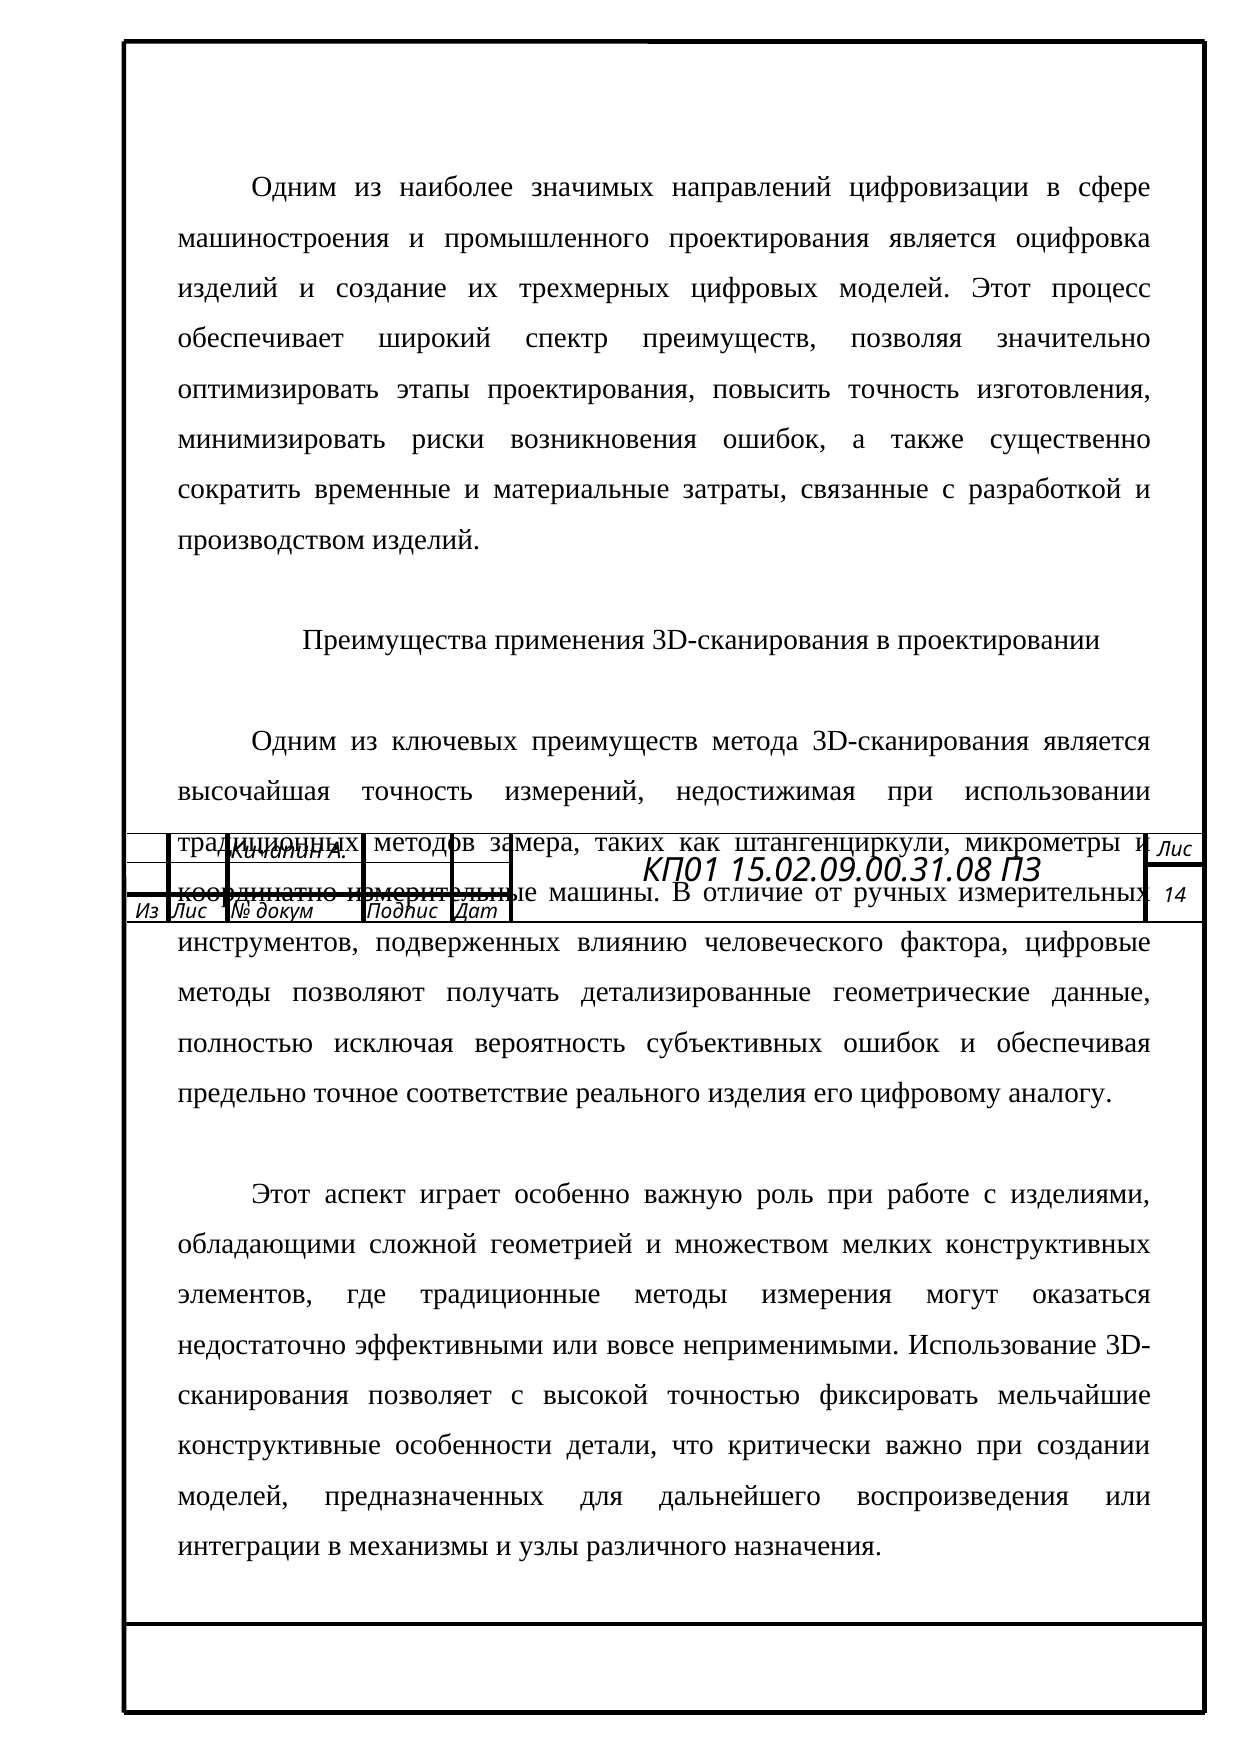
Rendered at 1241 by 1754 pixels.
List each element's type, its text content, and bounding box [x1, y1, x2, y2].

text Одним из ключевых преимуществ метода 3D-сканирования является высочайшая точность измерений, недостижимая при использовании традиционных методов замера, таких как штангенциркули, микрометры и координатно-измерительные машины. В отличие от ручных измерительных инструментов, подверженных влиянию человеческого фактора, цифровые методы позволяют получать детализированные геометрические данные, полностью исключая вероятность субъективных ошибок и обеспечивая предельно точное соответствие реального изделия его цифровому аналогу. [177, 723, 1152, 833]
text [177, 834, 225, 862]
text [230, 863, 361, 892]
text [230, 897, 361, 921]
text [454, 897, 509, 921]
text Одним из ключевых преимуществ метода 3D-сканирования является высочайшая точность измерений, недостижимая при использовании традиционных методов замера, таких как штангенциркули, микрометры и координатно-измерительные машины. В отличие от ручных измерительных инструментов, подверженных влиянию человеческого фактора, цифровые методы позволяют получать детализированные геометрические данные, полностью исключая вероятность субъективных ошибок и обеспечивая предельно точное соответствие реального изделия его цифровому аналогу. [513, 834, 1143, 921]
text Преимущества применения 3D-сканирования в проектировании [177, 622, 1152, 656]
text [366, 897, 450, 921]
text Этот аспект играет особенно важную роль при работе с изделиями, обладающими сложной геометрией и множеством мелких конструктивных элементов, где традиционные методы измерения могут оказаться недостаточно эффективными или вовсе неприменимыми. Использование 3D-сканирования позволяет с высокой точностью фиксировать мельчайшие конструктивные особенности детали, что критически важно при создании моделей, предназначенных для дальнейшего воспроизведения или интеграции в механизмы и узлы различного назначения. [177, 1176, 1152, 1562]
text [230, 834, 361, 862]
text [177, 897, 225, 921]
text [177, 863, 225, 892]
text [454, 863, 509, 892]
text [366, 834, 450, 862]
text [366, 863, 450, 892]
text Одним из наиболее значимых направлений цифровизации в сфере машиностроения и промышленного проектирования является оцифровка изделий и создание их трехмерных цифровых моделей. Этот процесс обеспечивает широкий спектр преимуществ, позволяя значительно оптимизировать этапы проектирования, повысить точность изготовления, минимизировать риски возникновения ошибок, а также существенно сократить временные и материальные затраты, связанные с разработкой и производством изделий. [177, 169, 1152, 555]
text Одним из ключевых преимуществ метода 3D-сканирования является высочайшая точность измерений, недостижимая при использовании традиционных методов замера, таких как штангенциркули, микрометры и координатно-измерительные машины. В отличие от ручных измерительных инструментов, подверженных влиянию человеческого фактора, цифровые методы позволяют получать детализированные геометрические данные, полностью исключая вероятность субъективных ошибок и обеспечивая предельно точное соответствие реального изделия его цифровому аналогу. [177, 923, 1152, 1109]
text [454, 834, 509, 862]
